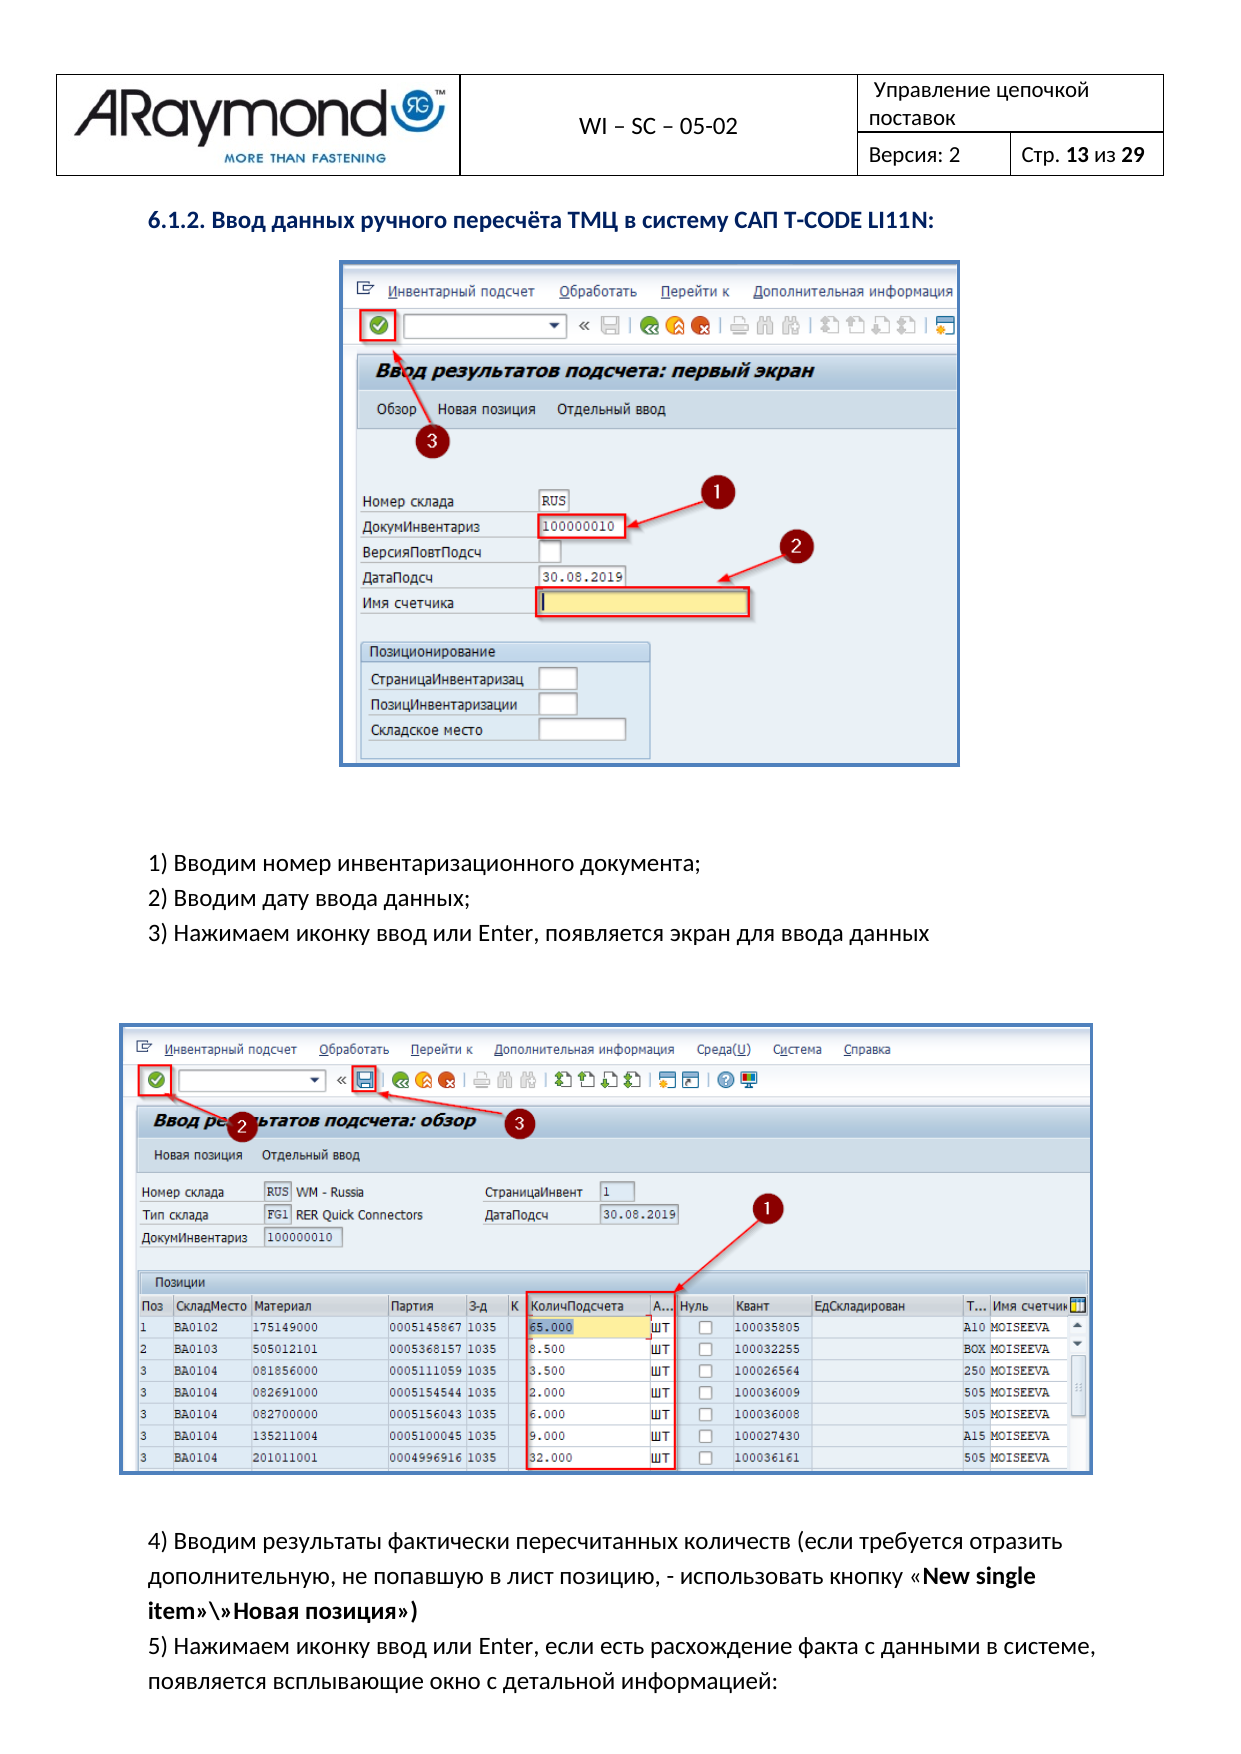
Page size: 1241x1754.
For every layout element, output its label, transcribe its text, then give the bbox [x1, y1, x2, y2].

text 3) Нажимаем иконку ввод или Еnter, появляется экран для ввода данных [148, 918, 1152, 948]
text 4) Вводим результаты фактически пересчитанных количеств (если требуется отразить дополнительную, не попавшую в лист позицию, - использовать кнопку «New single item»\»Новая позиция») [148, 1525, 1152, 1626]
text 1) Вводим номер инвентаризационного документа; [148, 848, 1152, 878]
picture [67, 82, 449, 169]
subtitle 6.1.2. Ввод данных ручного пересчёта ТМЦ в систему САП T-CODE LI11N: [148, 204, 1152, 235]
text 5) Нажимаем иконку ввод или Enter, если есть расхождение факта с данными в системе, появляется всплывающие окно с детальной информацией: [148, 1630, 1152, 1696]
picture [123, 1027, 1090, 1469]
picture [343, 264, 957, 763]
text 2) Вводим дату ввода данных; [148, 883, 1152, 913]
